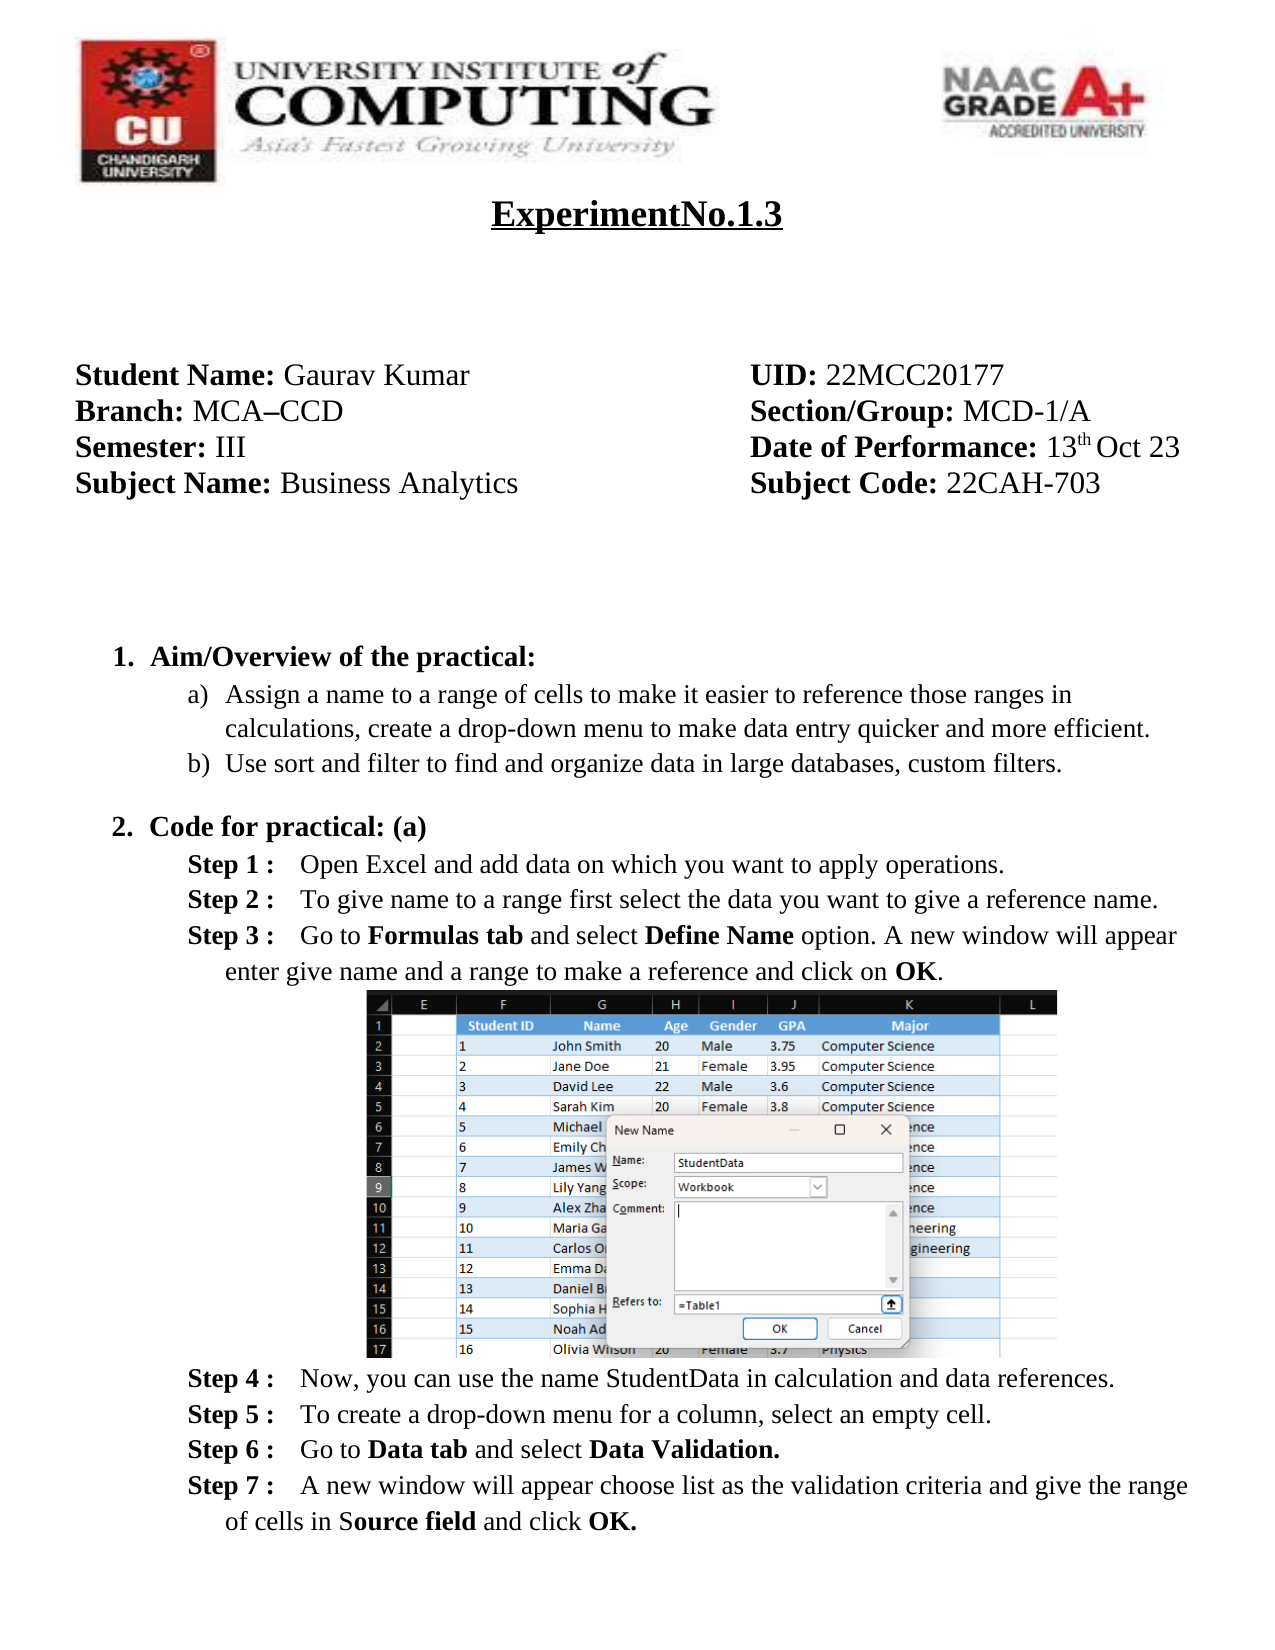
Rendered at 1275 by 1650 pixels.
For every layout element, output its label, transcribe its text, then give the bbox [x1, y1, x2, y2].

text Semester: III Date of Performance: 13th Oct 23 [75, 428, 1199, 464]
list To give name to a range first select the data you want to give a reference name. [187, 884, 1199, 915]
text Subject Name: Business Analytics Subject Code: 22CAH-703 [75, 464, 1199, 500]
list Now, you can use the name StudentData in calculation and data references. [187, 1362, 1199, 1393]
list Go to Formulas tab and select Define Name option. A new window will appear enter give name and a range to make a reference and click on OK. [187, 919, 1199, 986]
text ExperimentNo.1.3 [75, 187, 1199, 234]
picture [75, 0, 1181, 187]
picture [366, 990, 1058, 1358]
text Branch: MCA–CCD Section/Group: MCD-1/A [75, 392, 1199, 428]
list Aim/Overview of the practical: [112, 639, 1199, 673]
list To create a drop-down menu for a column, select an empty cell. [187, 1398, 1199, 1429]
list Go to Data tab and select Data Validation. [187, 1433, 1199, 1464]
list Code for practical: (a) [111, 809, 1199, 843]
list Assign a name to a range of cells to make it easier to reference those ranges in calculations, create a drop-down menu to make data entry quicker and more efficient. [187, 678, 1199, 744]
list Use sort and filter to find and organize data in large databases, custom filters. [187, 747, 1199, 778]
list Open Excel and add data on which you want to apply operations. [187, 848, 1199, 879]
list A new window will appear choose list as the validation criteria and give the range of cells in Source field and click OK. [187, 1469, 1199, 1536]
text Student Name: Gaurav Kumar UID: 22MCC20177 [75, 356, 1199, 392]
